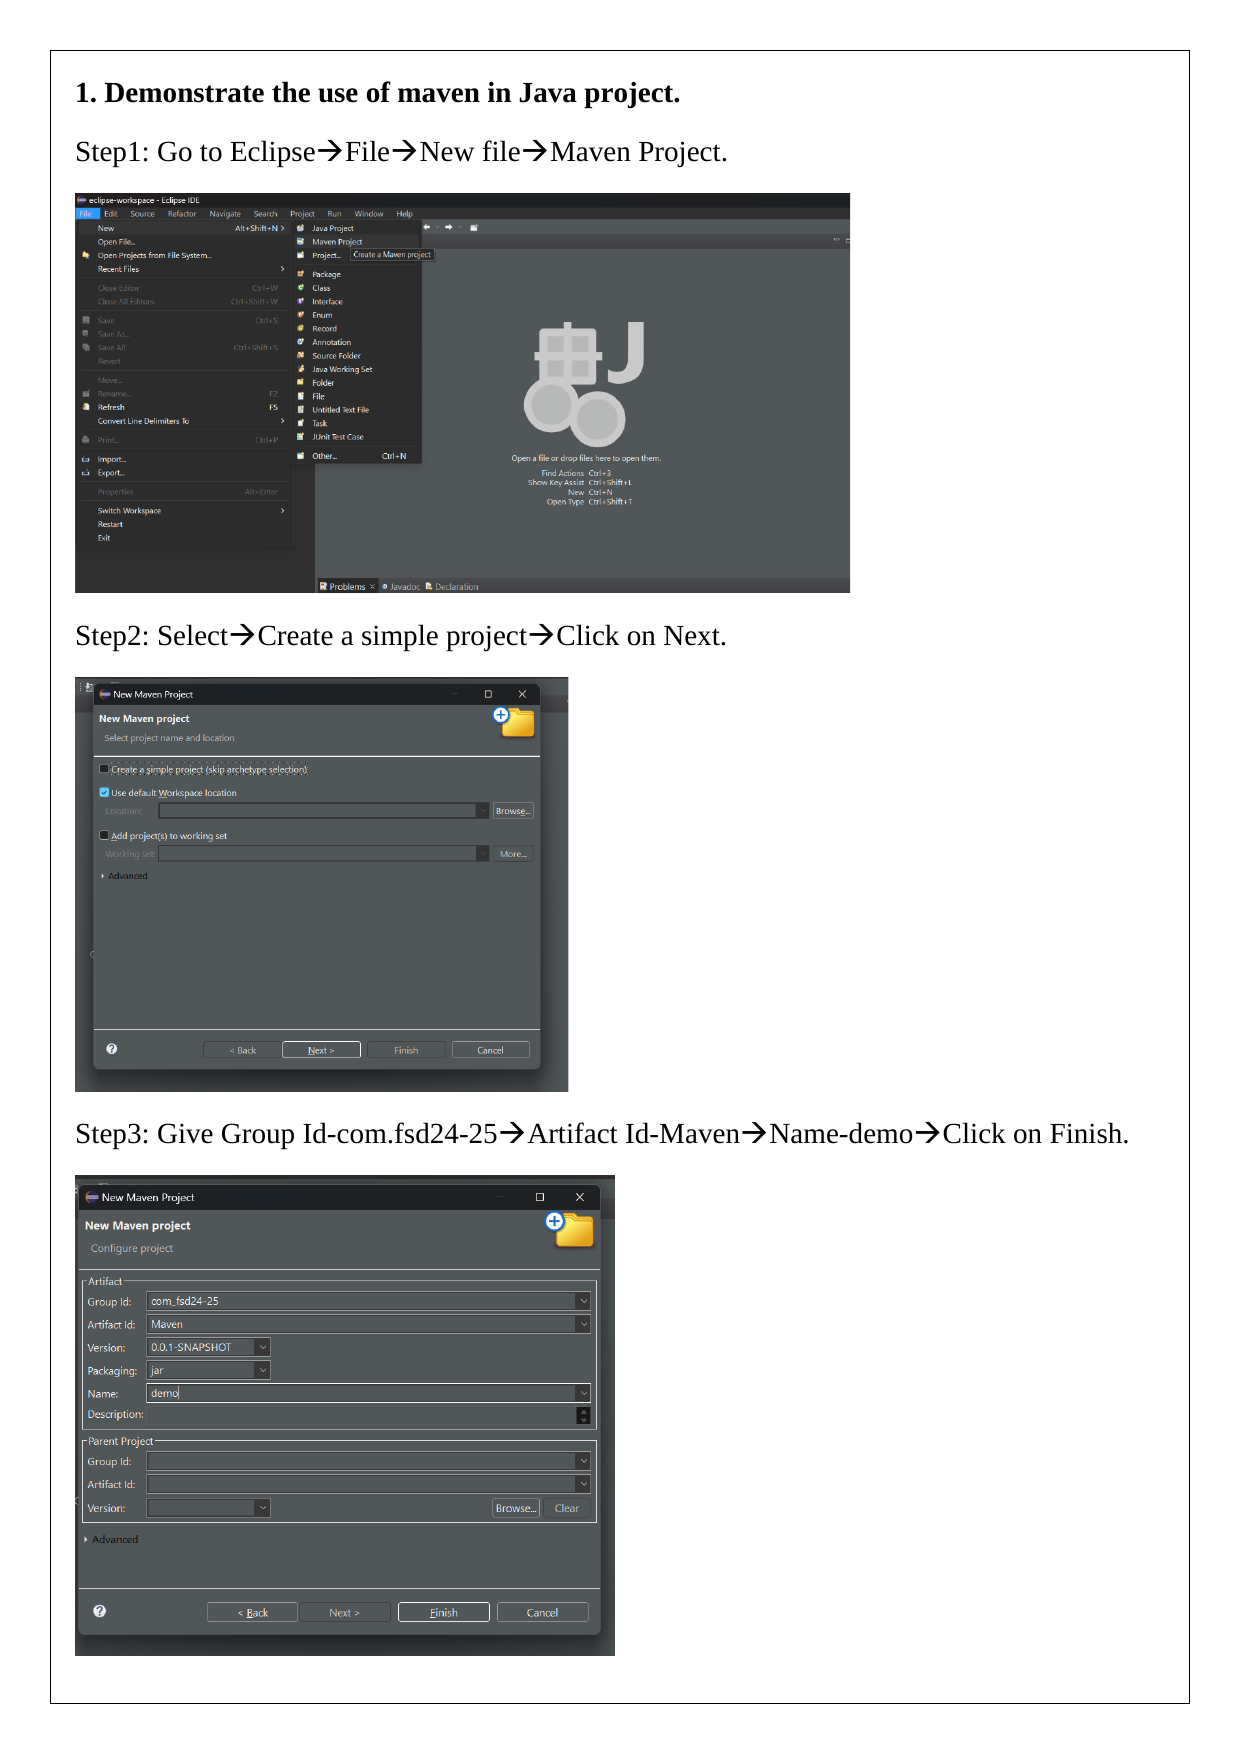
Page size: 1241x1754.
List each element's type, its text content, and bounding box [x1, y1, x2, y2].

text Step1: Go to EclipseFileNew fileMaven Project. [75, 134, 1165, 168]
picture [75, 193, 851, 593]
text 1. Demonstrate the use of maven in Java project. [75, 75, 1165, 108]
text Step2: SelectCreate a simple projectClick on Next. [75, 618, 1165, 652]
picture [75, 677, 569, 1092]
text Step3: Give Group Id-com.fsd24-25Artifact Id-MavenName-demoClick on Finish. [75, 1116, 1165, 1150]
picture [75, 1175, 615, 1656]
